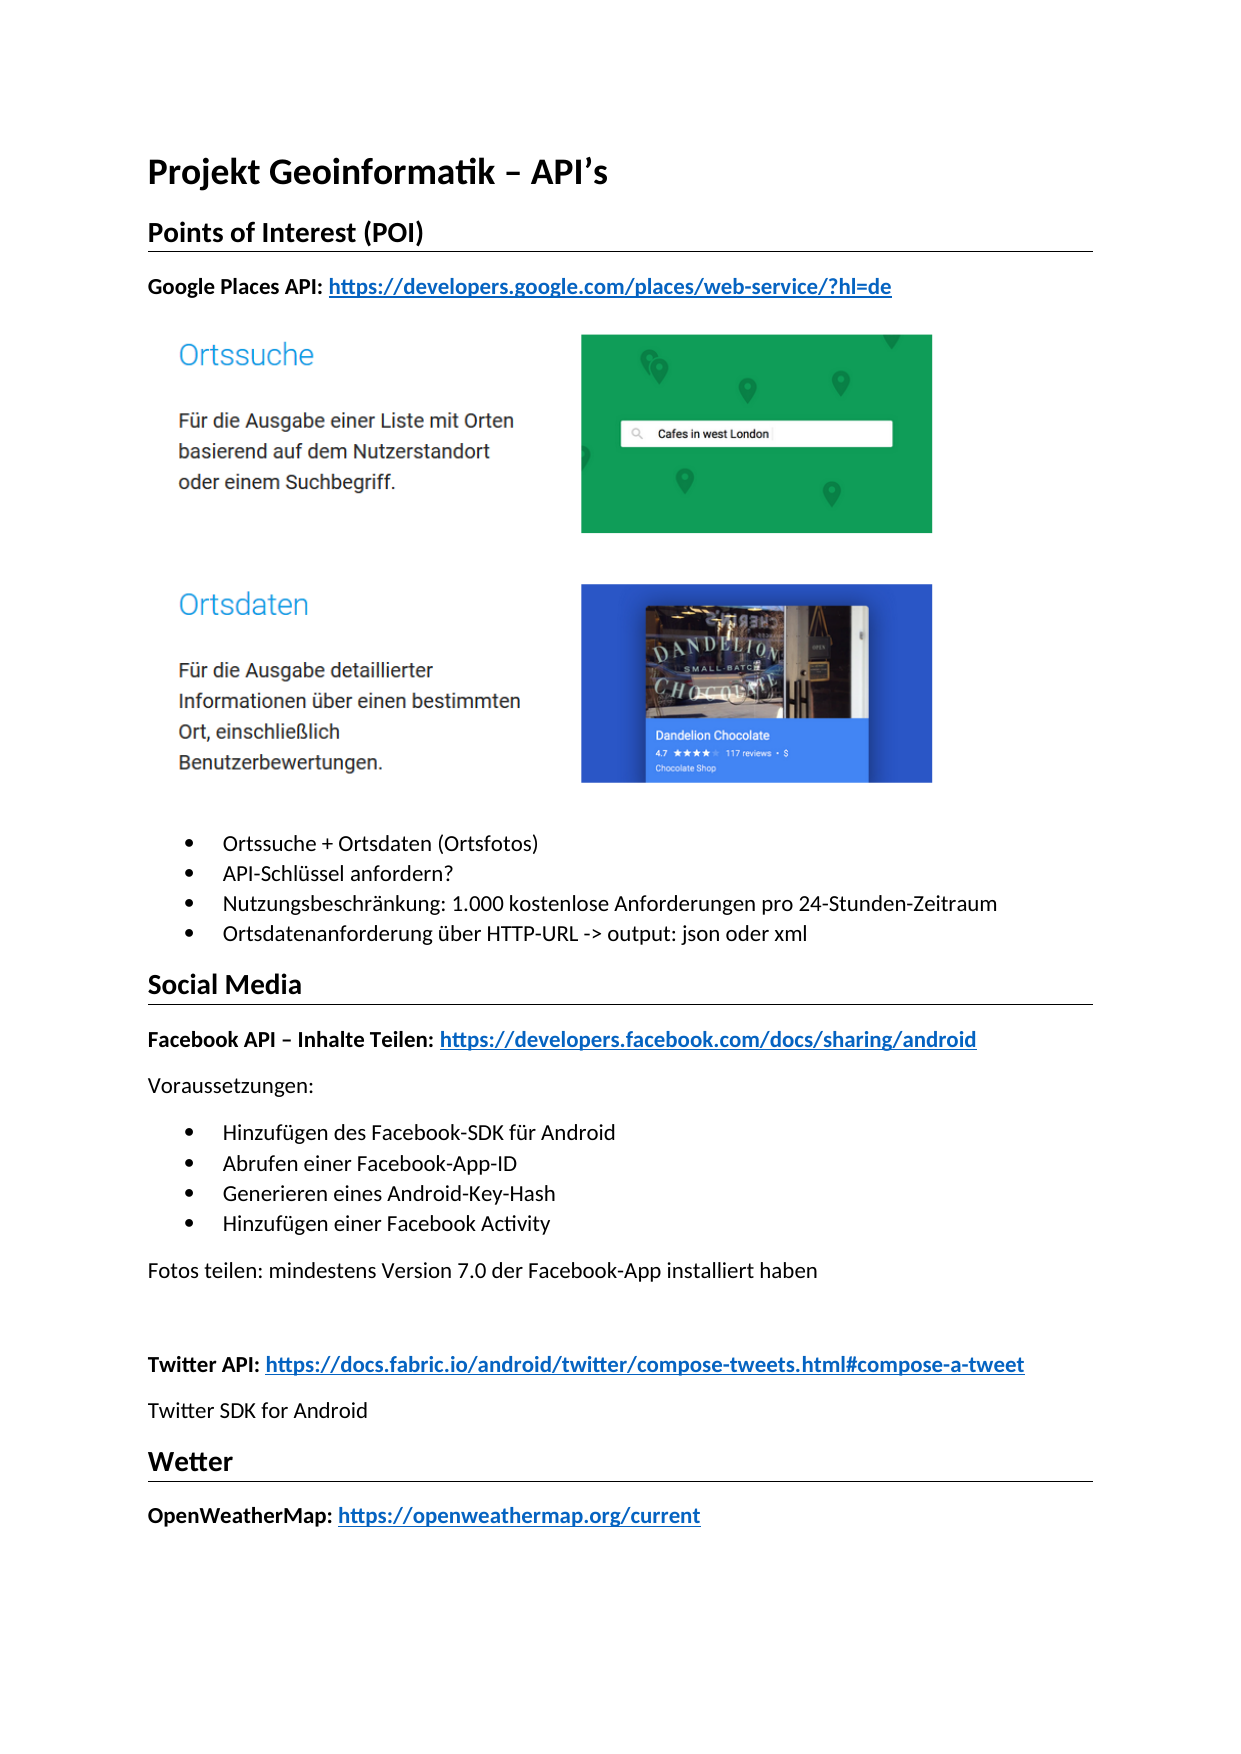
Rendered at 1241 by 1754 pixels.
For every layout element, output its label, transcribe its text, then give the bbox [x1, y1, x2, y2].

text Google Places API: https://developers.google.com/places/web-service/?hl=de [148, 272, 1093, 300]
text Twitter API: https://docs.fabric.io/android/twitter/compose-tweets.html#compose-a-tweet [148, 1350, 1093, 1378]
list Nutzungsbeschränkung: 1.000 kostenlose Anforderungen pro 24-Stunden-Zeitraum [185, 889, 1093, 917]
list API-Schlüssel anfordern? [185, 859, 1093, 887]
list Hinzufügen des Facebook-SDK für Android [185, 1118, 1093, 1146]
list Hinzufügen einer Facebook Activity [185, 1209, 1093, 1237]
text OpenWeatherMap: https://openweathermap.org/current [148, 1502, 1093, 1530]
text Facebook API – Inhalte Teilen: https://developers.facebook.com/docs/sharing/android [148, 1025, 1093, 1053]
list Ortsdatenanforderung über HTTP-URL -> output: json oder xml [185, 919, 1093, 948]
text Wetter [148, 1443, 1093, 1481]
text Fotos teilen: mindestens Version 7.0 der Facebook-App installiert haben [148, 1256, 1093, 1284]
text Points of Interest (POI) [148, 214, 1093, 251]
text Projekt Geoinformatik – API’s [148, 148, 1093, 193]
text Social Media [148, 966, 1093, 1004]
text Twitter SDK for Android [148, 1397, 1093, 1424]
list Generieren eines Android-Key-Hash [185, 1179, 1093, 1207]
text Voraussetzungen: [148, 1072, 1093, 1099]
list Abrufen einer Facebook-App-ID [185, 1149, 1093, 1177]
picture [144, 314, 964, 808]
